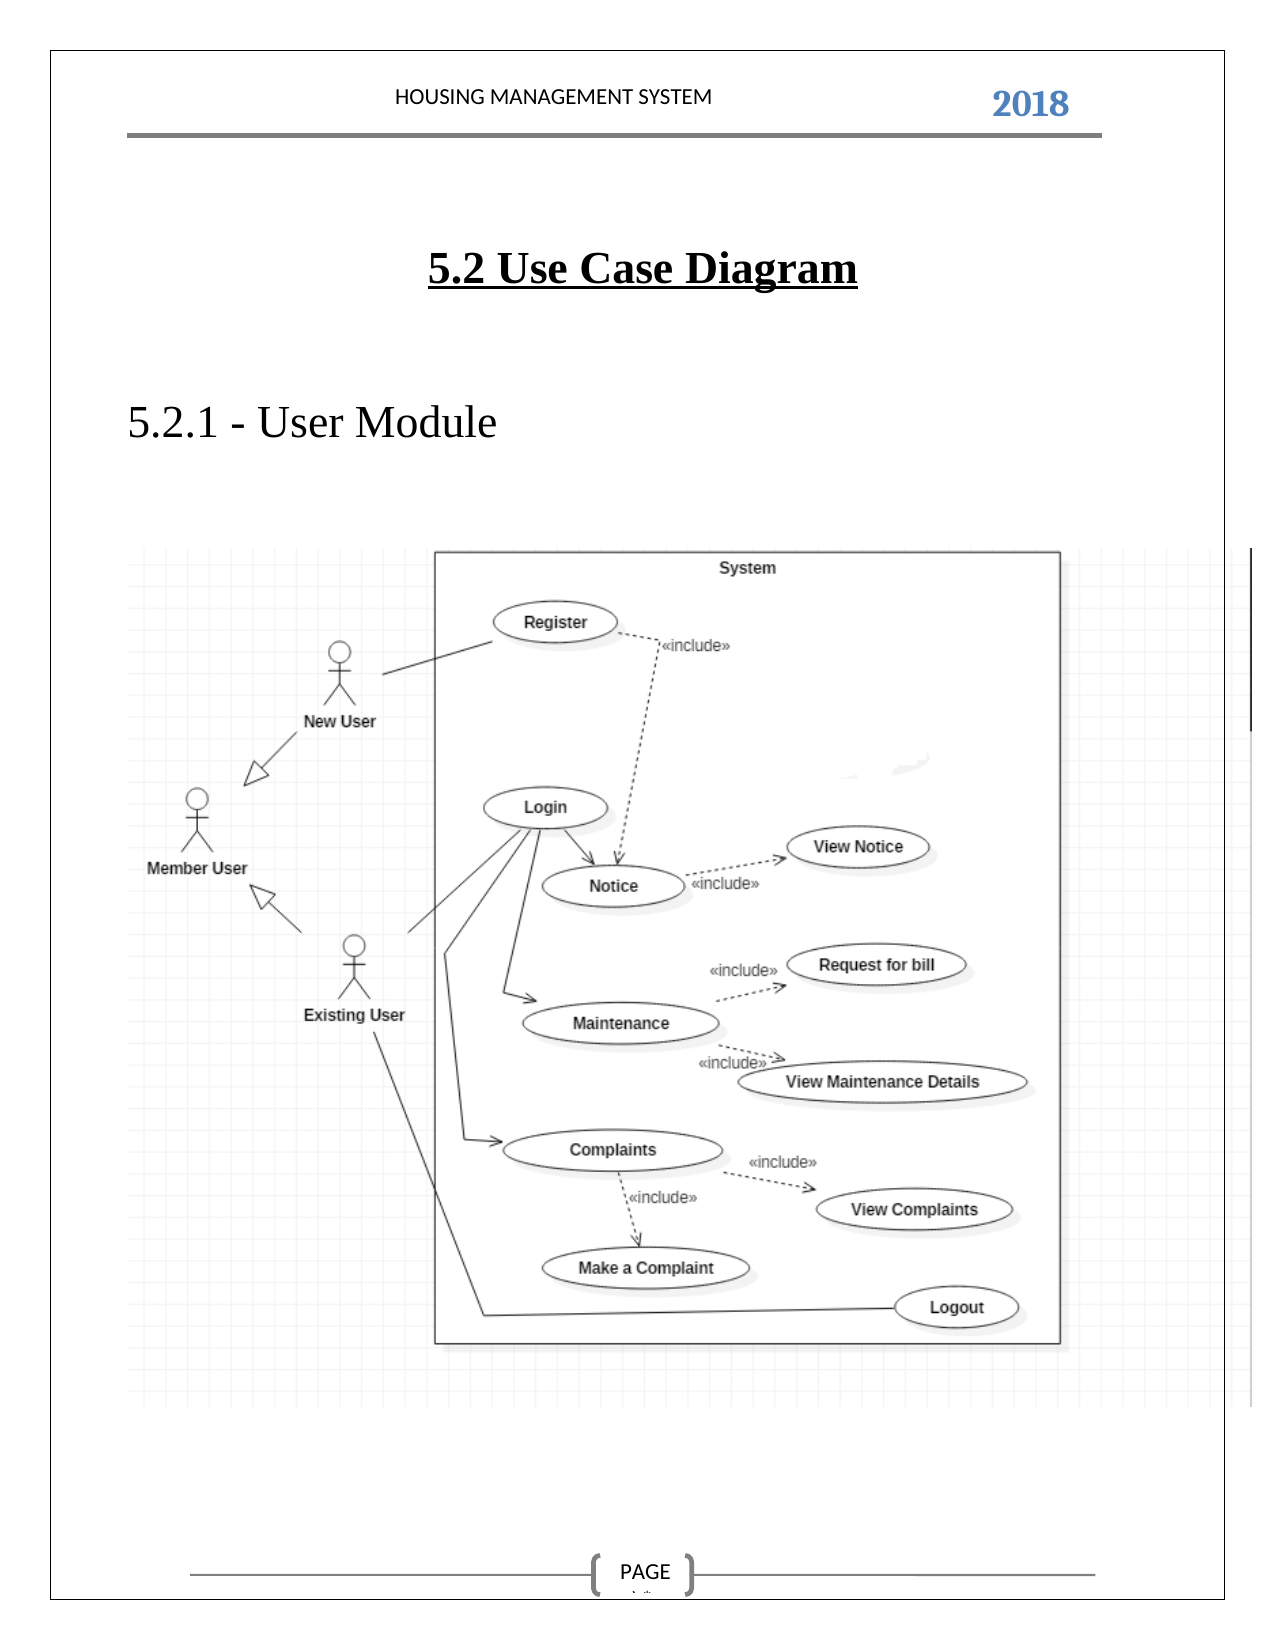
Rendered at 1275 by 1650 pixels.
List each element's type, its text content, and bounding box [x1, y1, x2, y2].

text 5.2.1 - User Module [127, 395, 1158, 448]
picture [127, 548, 1224, 1407]
picture [1225, 548, 1252, 1407]
text 5.2 Use Case Diagram [127, 241, 1158, 293]
